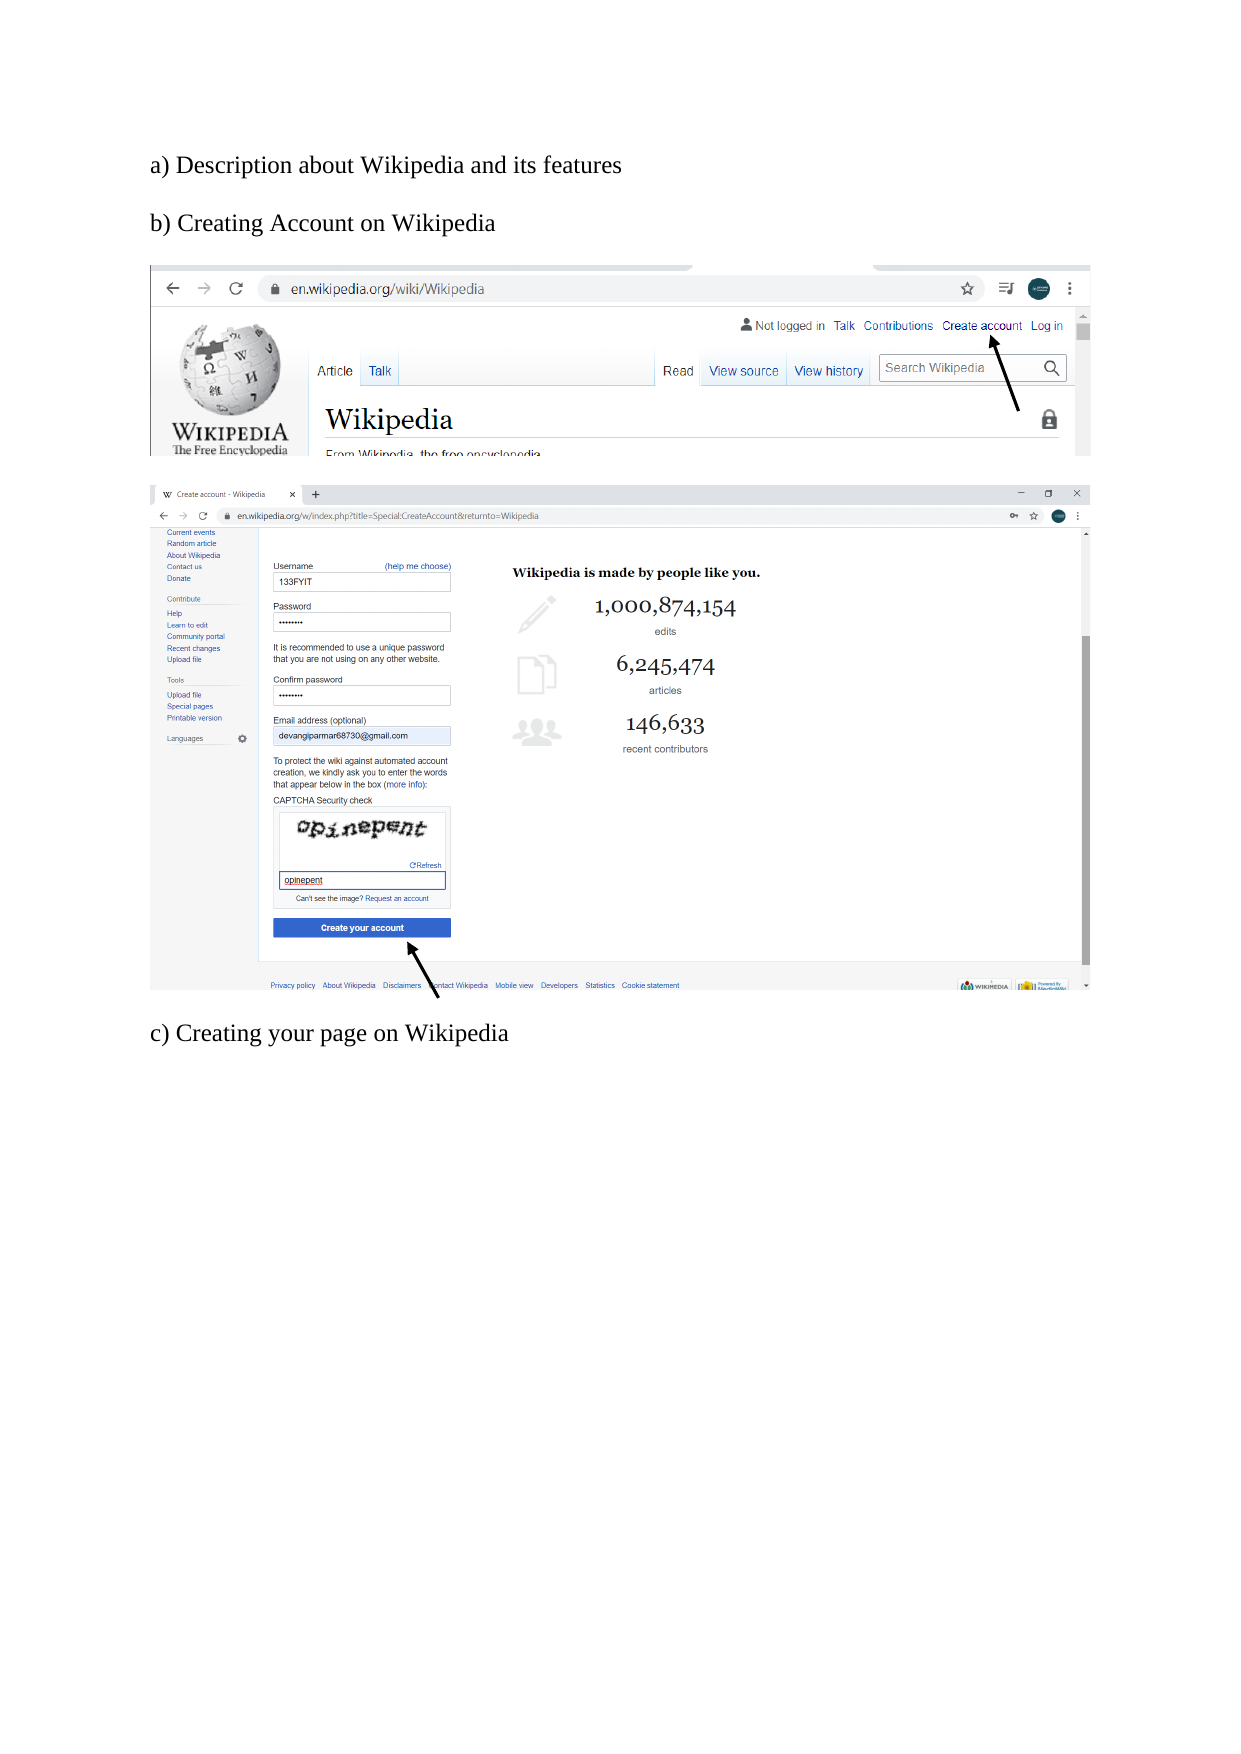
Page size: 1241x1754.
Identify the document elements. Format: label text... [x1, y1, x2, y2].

picture [150, 485, 1091, 990]
text a) Description about Wikipedia and its features [150, 150, 1090, 179]
text b) Creating Account on Wikipedia [150, 208, 1090, 237]
text c) Creating your page on Wikipedia [150, 1018, 1090, 1047]
picture [150, 265, 1091, 456]
